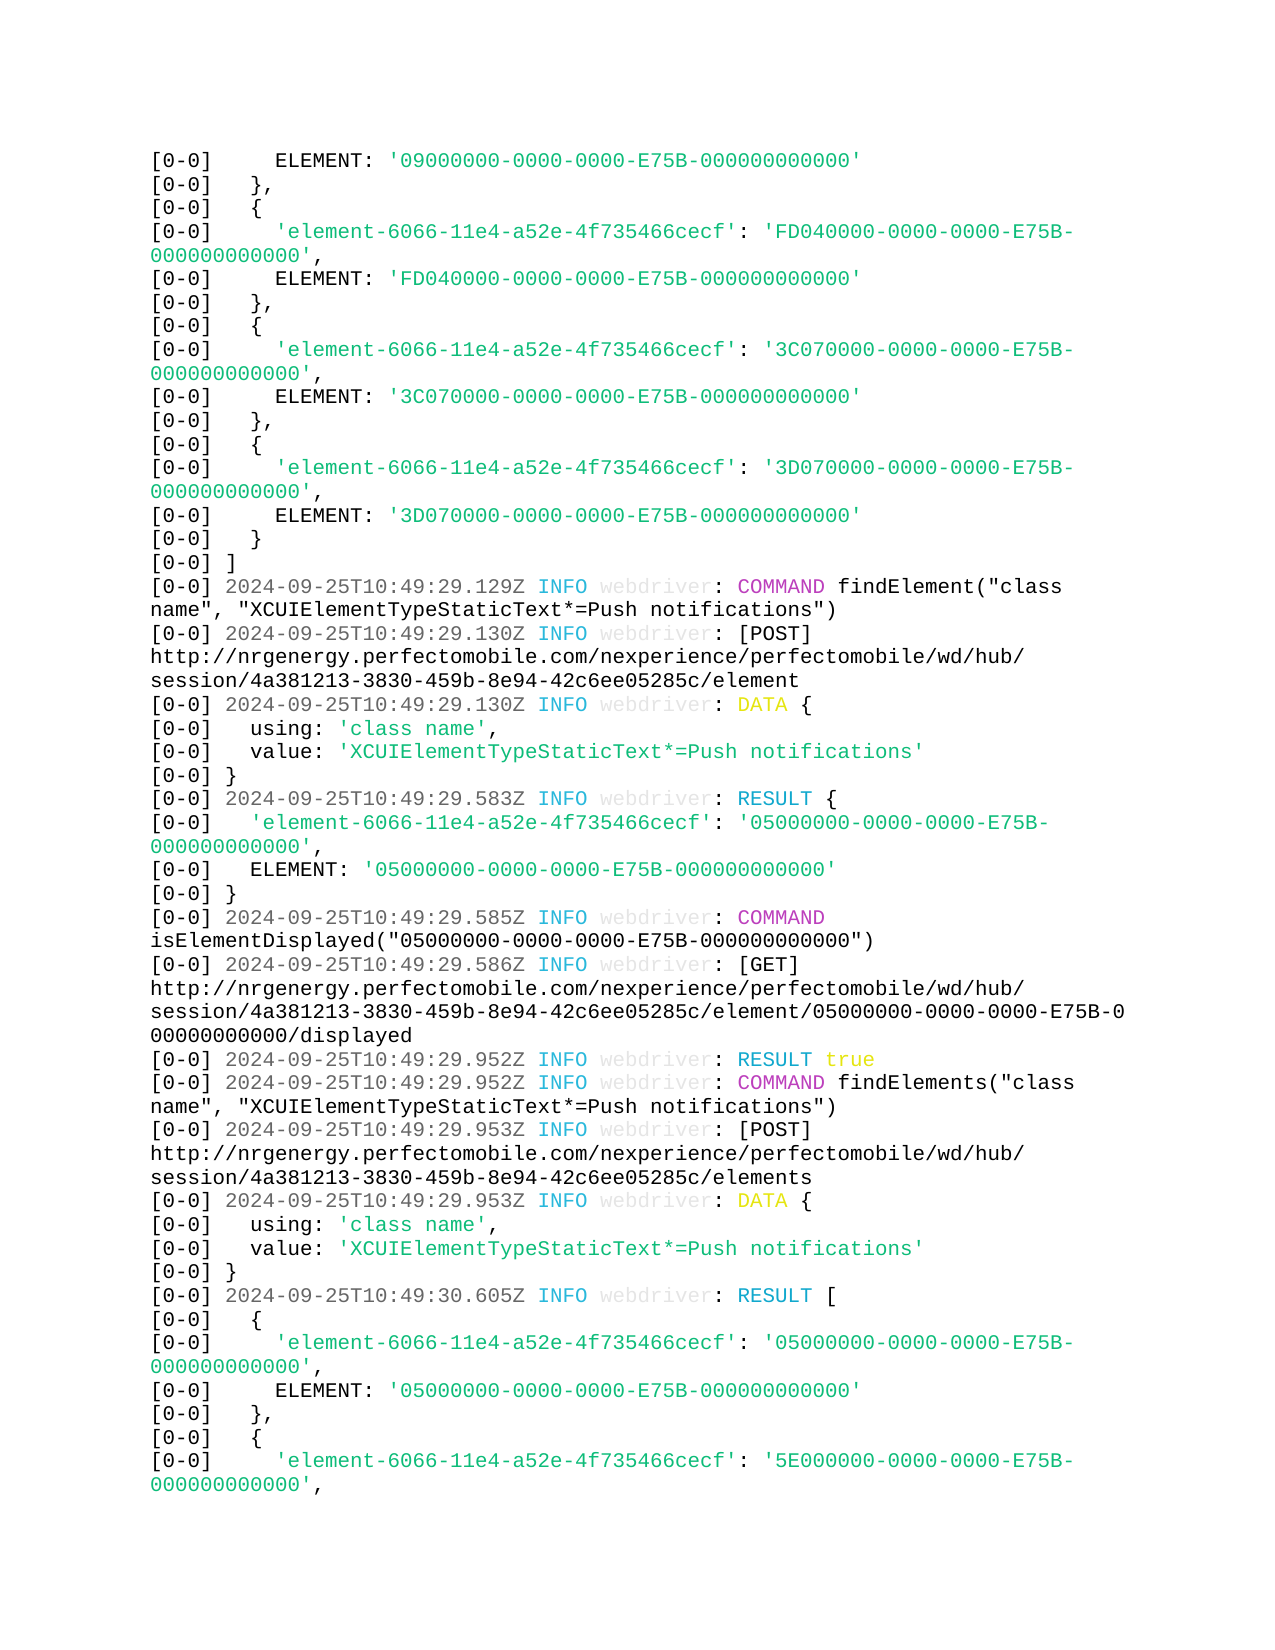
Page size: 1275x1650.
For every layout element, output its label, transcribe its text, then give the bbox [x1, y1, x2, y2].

text [0-0] }, [150, 1403, 1125, 1427]
text [0-0] ELEMENT: '05000000-0000-0000-E75B-000000000000' [150, 859, 1125, 883]
text [0-0] } [150, 1261, 1125, 1285]
text [0-0] using: 'class name', [150, 717, 1125, 741]
text [0-0] 2024-09-25T10:49:29.130Z INFO webdriver: DATA { [150, 694, 1125, 717]
text [0-0] 2024-09-25T10:49:29.953Z INFO webdriver: DATA { [150, 1190, 1125, 1214]
text 00000000000/displayed [150, 1025, 1125, 1048]
text [0-0] 2024-09-25T10:49:29.130Z INFO webdriver: [POST] http://nrgenergy.perfectomobile.com/nexperience/perfectomobile/wd/hub/session/4a381213-3830-459b-8e94-42c6ee05285c/element [150, 623, 1125, 694]
text [0-0] } [150, 883, 1125, 907]
text [0-0] value: 'XCUIElementTypeStaticText*=Push notifications' [150, 1238, 1125, 1261]
text [0-0] ELEMENT: '3C070000-0000-0000-E75B-000000000000' [150, 386, 1125, 410]
text [0-0] 2024-09-25T10:49:29.953Z INFO webdriver: [POST] http://nrgenergy.perfectomobile.com/nexperience/perfectomobile/wd/hub/session/4a381213-3830-459b-8e94-42c6ee05285c/elements [150, 1119, 1125, 1190]
text [0-0] { [150, 434, 1125, 457]
text [0-0] { [150, 197, 1125, 221]
text [0-0] }, [150, 292, 1125, 316]
text [0-0] 2024-09-25T10:49:29.952Z INFO webdriver: RESULT true [150, 1048, 1125, 1072]
text [0-0] ELEMENT: '09000000-0000-0000-E75B-000000000000' [150, 150, 1125, 174]
text [0-0] ELEMENT: 'FD040000-0000-0000-E75B-000000000000' [150, 268, 1125, 292]
text [0-0] { [150, 1427, 1125, 1451]
text [0-0] 2024-09-25T10:49:29.952Z INFO webdriver: COMMAND findElements("class name", "XCUIElementTypeStaticText*=Push notifications") [150, 1072, 1125, 1119]
text [0-0] } [150, 765, 1125, 788]
text [0-0] value: 'XCUIElementTypeStaticText*=Push notifications' [150, 741, 1125, 765]
text [0-0] using: 'class name', [150, 1214, 1125, 1238]
text [0-0] 'element-6066-11e4-a52e-4f735466cecf': '3D070000-0000-0000-E75B-000000000000', [150, 457, 1125, 505]
text [0-0] { [150, 1309, 1125, 1332]
text [0-0] ] [150, 552, 1125, 576]
text [0-0] }, [150, 410, 1125, 434]
text [0-0] 'element-6066-11e4-a52e-4f735466cecf': '05000000-0000-0000-E75B-000000000000', [150, 812, 1125, 859]
text [0-0] ELEMENT: '3D070000-0000-0000-E75B-000000000000' [150, 505, 1125, 528]
text [0-0] 2024-09-25T10:49:29.583Z INFO webdriver: RESULT { [150, 788, 1125, 812]
text [0-0] 2024-09-25T10:49:29.129Z INFO webdriver: COMMAND findElement("class name", "XCUIElementTypeStaticText*=Push notifications") [150, 576, 1125, 623]
text [0-0] } [150, 528, 1125, 552]
text [0-0] 2024-09-25T10:49:29.585Z INFO webdriver: COMMAND isElementDisplayed("05000000-0000-0000-E75B-000000000000") [150, 907, 1125, 954]
text [0-0] 'element-6066-11e4-a52e-4f735466cecf': '5E000000-0000-0000-E75B-000000000000', [150, 1451, 1125, 1498]
text [0-0] ELEMENT: '05000000-0000-0000-E75B-000000000000' [150, 1379, 1125, 1403]
text [0-0] }, [150, 174, 1125, 197]
text [0-0] { [150, 316, 1125, 339]
text [0-0] 'element-6066-11e4-a52e-4f735466cecf': '3C070000-0000-0000-E75B-000000000000', [150, 339, 1125, 386]
text [0-0] 'element-6066-11e4-a52e-4f735466cecf': '05000000-0000-0000-E75B-000000000000', [150, 1332, 1125, 1379]
text [0-0] 2024-09-25T10:49:30.605Z INFO webdriver: RESULT [ [150, 1285, 1125, 1309]
text [0-0] 2024-09-25T10:49:29.586Z INFO webdriver: [GET] http://nrgenergy.perfectomobile.com/nexperience/perfectomobile/wd/hub/session/4a381213-3830-459b-8e94-42c6ee05285c/element/05000000-0000-0000-E75B-0 [150, 954, 1125, 1025]
text [0-0] 'element-6066-11e4-a52e-4f735466cecf': 'FD040000-0000-0000-E75B-000000000000', [150, 221, 1125, 268]
